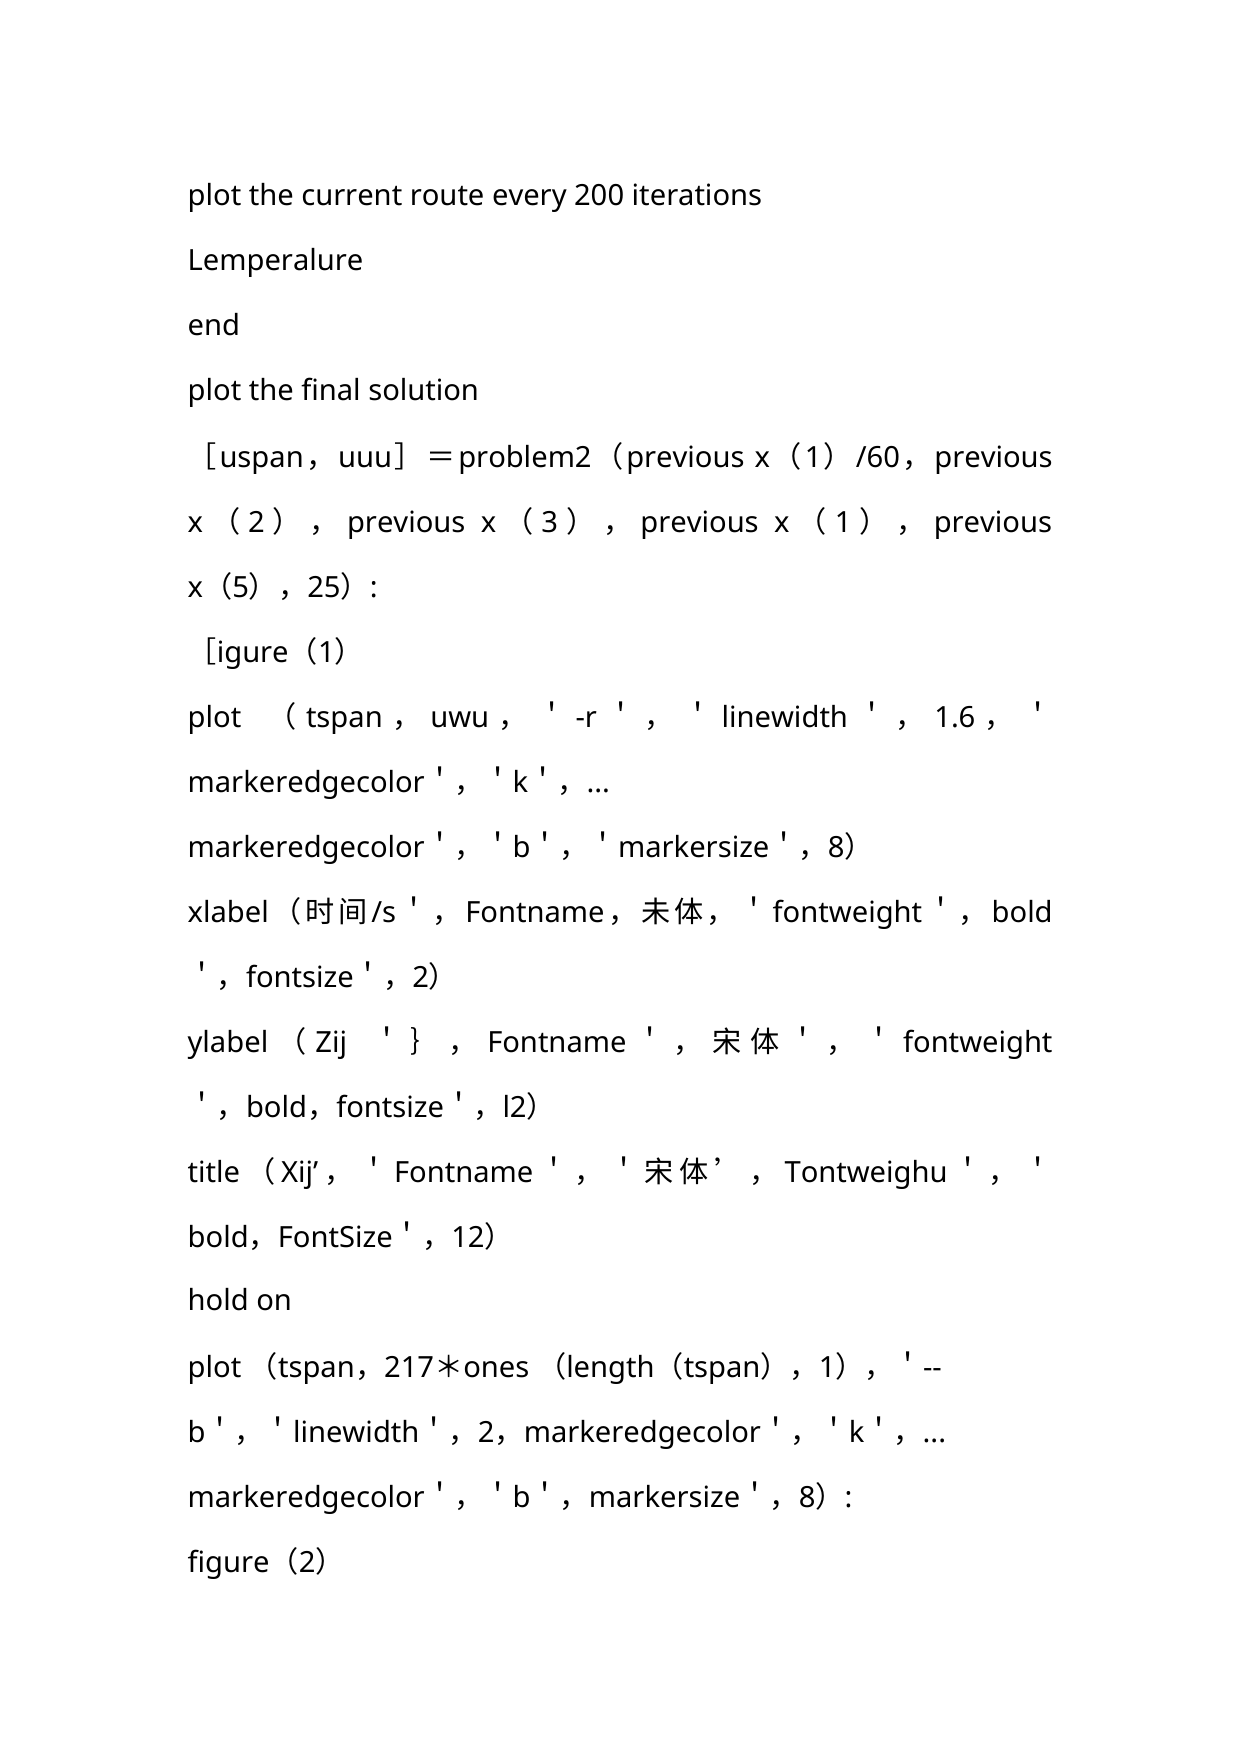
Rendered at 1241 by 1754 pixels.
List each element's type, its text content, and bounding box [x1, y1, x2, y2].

list plot the final solution [187, 357, 1053, 422]
list b＇，＇linewidth＇，2，markeredgecolor＇，＇k＇，... [187, 1397, 1053, 1462]
list title（Xij’，＇Fontname＇，＇宋体’，Tontweighu＇，＇bold，FontSize＇，12） [187, 1137, 1053, 1267]
list markeredgecolor＇，＇b＇，＇markersize＇，8） [187, 812, 1053, 877]
list xlabel（时间/s＇，Fontname，未体，＇fontweight＇，bold＇，fontsize＇，2） [187, 877, 1053, 1007]
list hold on [187, 1267, 1053, 1332]
list ［igure（1） [187, 617, 1053, 682]
list ［uspan，uuu］＝problem2（previous x（1）/60，previous x（2），previous x（3），previous x（1），previous x（5），25）: [187, 422, 1053, 617]
list Lemperalure [187, 227, 1053, 292]
list plot the current route every 200 iterations [187, 162, 1053, 227]
list figure（2） [187, 1527, 1053, 1592]
list plot （tspan，217＊ones （length（tspan），1），＇-- [187, 1332, 1053, 1397]
list end [187, 292, 1053, 357]
list ylabel（Zij ＇｝，Fontname＇，宋体＇，＇fontweight＇，bold，fontsize＇，l2） [187, 1007, 1053, 1137]
list plot （tspan，uwu，＇-r＇，＇linewidth＇，1.6，＇markeredgecolor＇，＇k＇，... [187, 682, 1053, 812]
list markeredgecolor＇，＇b＇，markersize＇，8）: [187, 1462, 1053, 1527]
